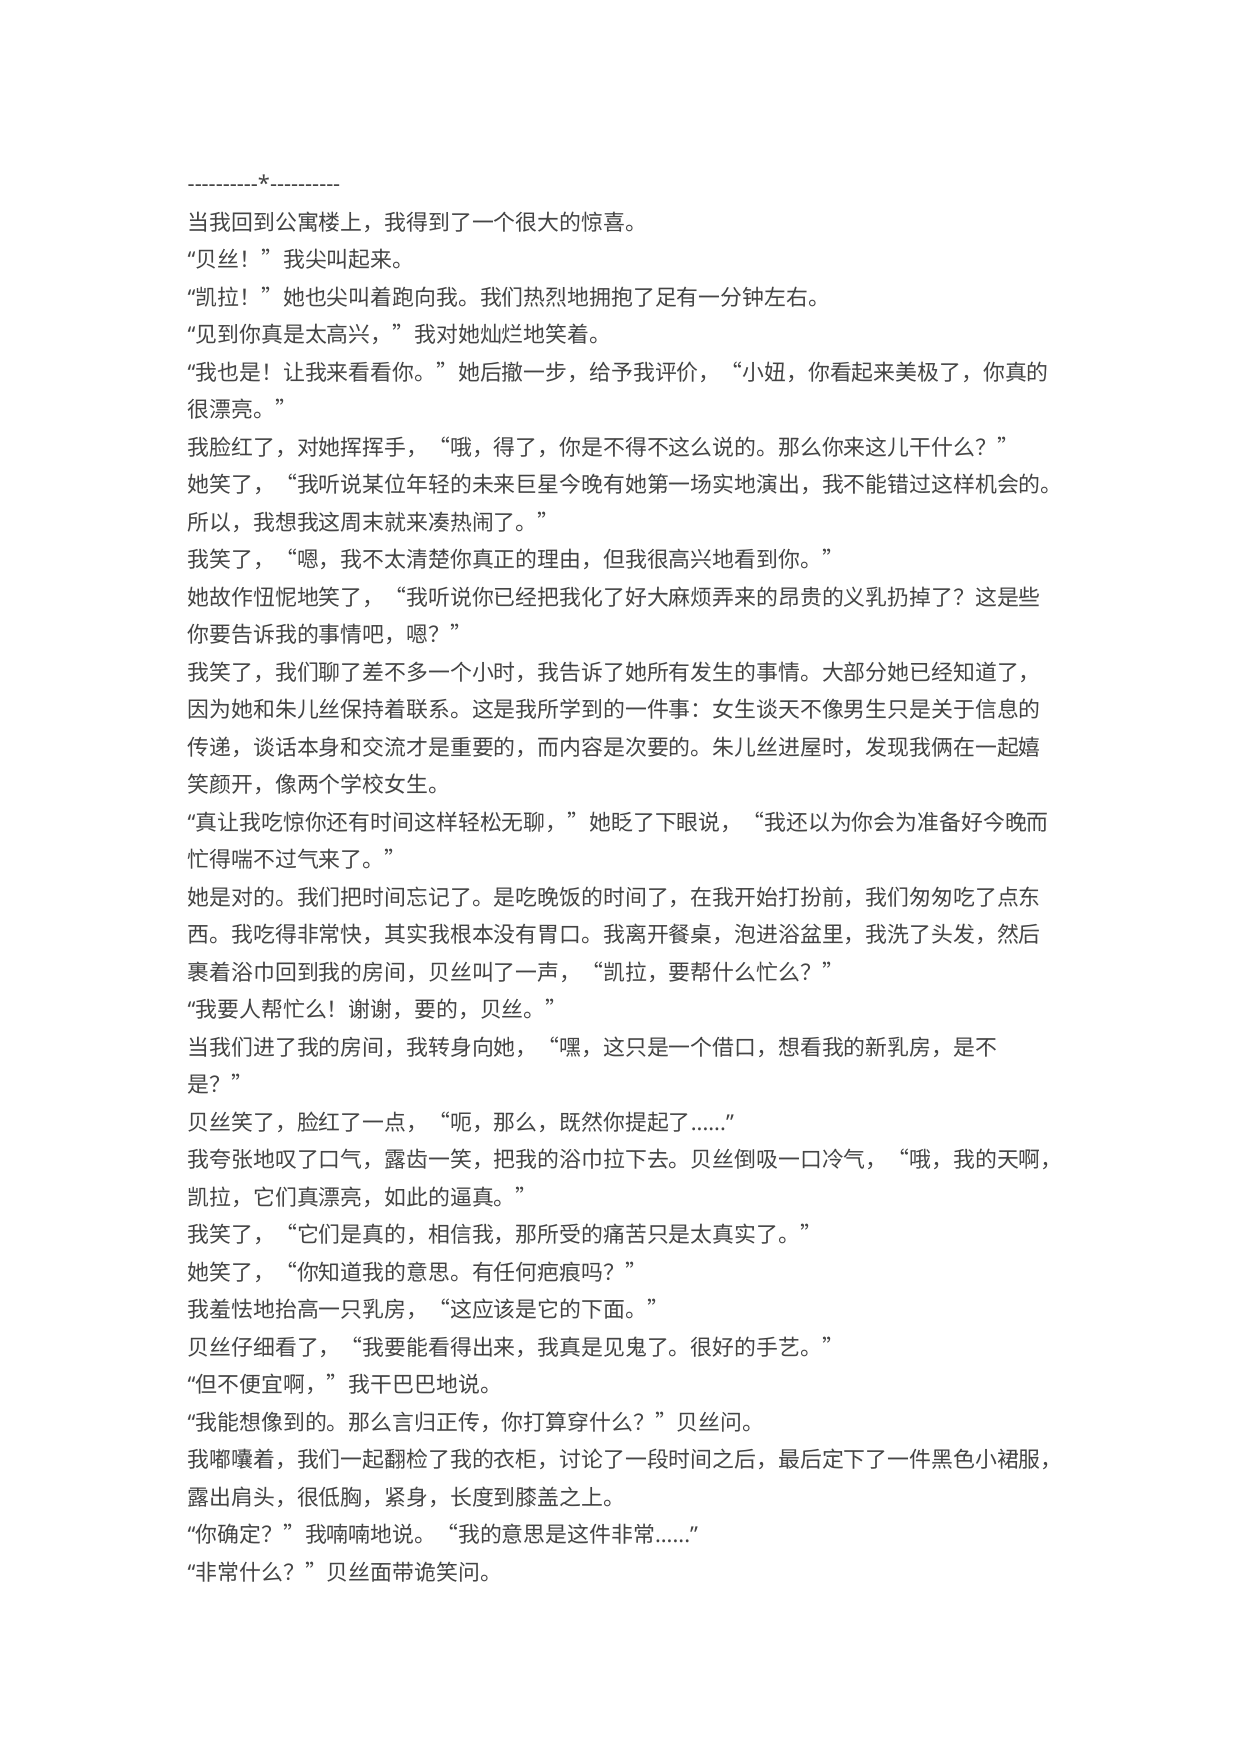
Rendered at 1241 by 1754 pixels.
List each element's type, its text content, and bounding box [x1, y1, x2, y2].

text 我笑了，“它们是真的，相信我，那所受的痛苦只是太真实了。” [187, 1214, 1053, 1252]
text 当我回到公寓楼上，我得到了一个很大的惊喜。 [187, 202, 1053, 239]
text 她笑了，“我听说某位年轻的未来巨星今晚有她第一场实地演出，我不能错过这样机会的。所以，我想我这周末就来凑热闹了。” [187, 464, 1053, 539]
text 她故作忸怩地笑了，“我听说你已经把我化了好大麻烦弄来的昂贵的义乳扔掉了？这是些你要告诉我的事情吧，嗯？” [187, 577, 1053, 652]
text “我要人帮忙么！谢谢，要的，贝丝。” [187, 989, 1053, 1027]
text “非常什么？”贝丝面带诡笑问。 [187, 1552, 1053, 1589]
text “你确定？”我喃喃地说。“我的意思是这件非常......” [187, 1514, 1053, 1552]
text 贝丝笑了，脸红了一点，“呃，那么，既然你提起了......” [187, 1102, 1053, 1139]
text 我羞怯地抬高一只乳房，“这应该是它的下面。” [187, 1289, 1053, 1327]
text 我笑了，我们聊了差不多一个小时，我告诉了她所有发生的事情。大部分她已经知道了，因为她和朱儿丝保持着联系。这是我所学到的一件事：女生谈天不像男生只是关于信息的传递，谈话本身和交流才是重要的，而内容是次要的。朱儿丝进屋时，发现我俩在一起嬉笑颜开，像两个学校女生。 [187, 652, 1053, 802]
text 我笑了，“嗯，我不太清楚你真正的理由，但我很高兴地看到你。” [187, 539, 1053, 577]
text “但不便宜啊，”我干巴巴地说。 [187, 1364, 1053, 1402]
text 她是对的。我们把时间忘记了。是吃晚饭的时间了，在我开始打扮前，我们匆匆吃了点东西。我吃得非常快，其实我根本没有胃口。我离开餐桌，泡进浴盆里，我洗了头发，然后裹着浴巾回到我的房间，贝丝叫了一声，“凯拉，要帮什么忙么？” [187, 877, 1053, 989]
text “真让我吃惊你还有时间这样轻松无聊，”她眨了下眼说，“我还以为你会为准备好今晚而忙得喘不过气来了。” [187, 802, 1053, 877]
text 我嘟囔着，我们一起翻检了我的衣柜，讨论了一段时间之后，最后定下了一件黑色小裙服，露出肩头，很低胸，紧身，长度到膝盖之上。 [187, 1439, 1053, 1514]
text 贝丝仔细看了，“我要能看得出来，我真是见鬼了。很好的手艺。” [187, 1327, 1053, 1364]
text 当我们进了我的房间，我转身向她，“嘿，这只是一个借口，想看我的新乳房，是不是？” [187, 1027, 1053, 1102]
text ----------*---------- [187, 164, 1053, 202]
text “我能想像到的。那么言归正传，你打算穿什么？”贝丝问。 [187, 1402, 1053, 1439]
text “见到你真是太高兴，”我对她灿烂地笑着。 [187, 314, 1053, 352]
text 我夸张地叹了口气，露齿一笑，把我的浴巾拉下去。贝丝倒吸一口冷气，“哦，我的天啊，凯拉，它们真漂亮，如此的逼真。” [187, 1139, 1053, 1214]
text 我脸红了，对她挥挥手，“哦，得了，你是不得不这么说的。那么你来这儿干什么？” [187, 427, 1053, 464]
text 她笑了，“你知道我的意思。有任何疤痕吗？” [187, 1252, 1053, 1289]
text “凯拉！”她也尖叫着跑向我。我们热烈地拥抱了足有一分钟左右。 [187, 277, 1053, 314]
text “贝丝！”我尖叫起来。 [187, 239, 1053, 277]
text “我也是！让我来看看你。”她后撤一步，给予我评价，“小妞，你看起来美极了，你真的很漂亮。” [187, 352, 1053, 427]
